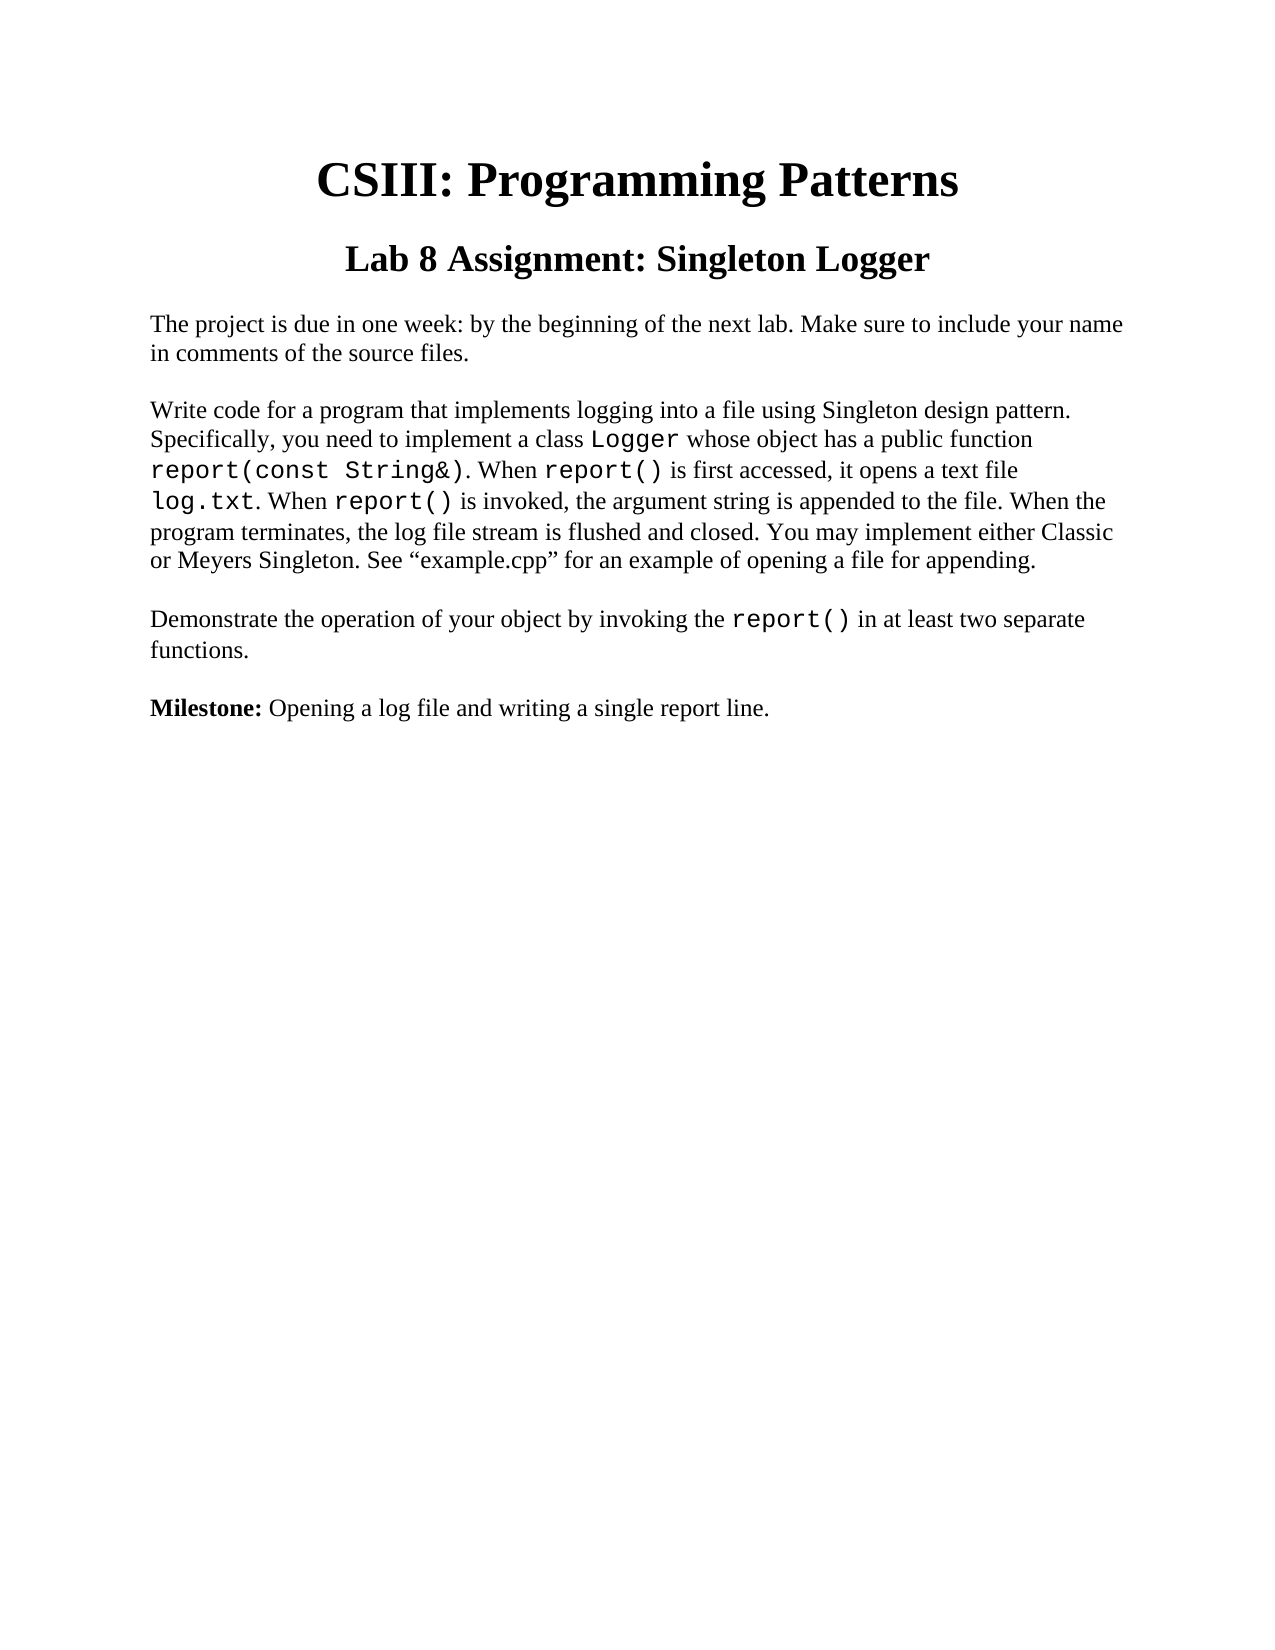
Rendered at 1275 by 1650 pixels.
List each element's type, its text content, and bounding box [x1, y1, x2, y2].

text Milestone: Opening a log file and writing a single report line. [150, 693, 1125, 721]
text Write code for a program that implements logging into a file using Singleton design pattern. Specifically, you need to implement a class Logger whose object has a public function report(const String&). When report() is first accessed, it opens a text file log.txt. When report() is invoked, the argument string is appended to the file. When the program terminates, the log file stream is flushed and closed. You may implement either Classic or Meyers Singleton. See “example.cpp” for an example of opening a file for appending. [150, 396, 1125, 575]
text The project is due in one week: by the beginning of the next lab. Make sure to include your name in comments of the source files. [150, 309, 1125, 366]
text CSIII: Programming Patterns [150, 150, 1125, 207]
text Lab 8 Assignment: Singleton Logger [150, 237, 1125, 280]
text Demonstrate the operation of your object by invoking the report() in at least two separate functions. [150, 604, 1125, 663]
